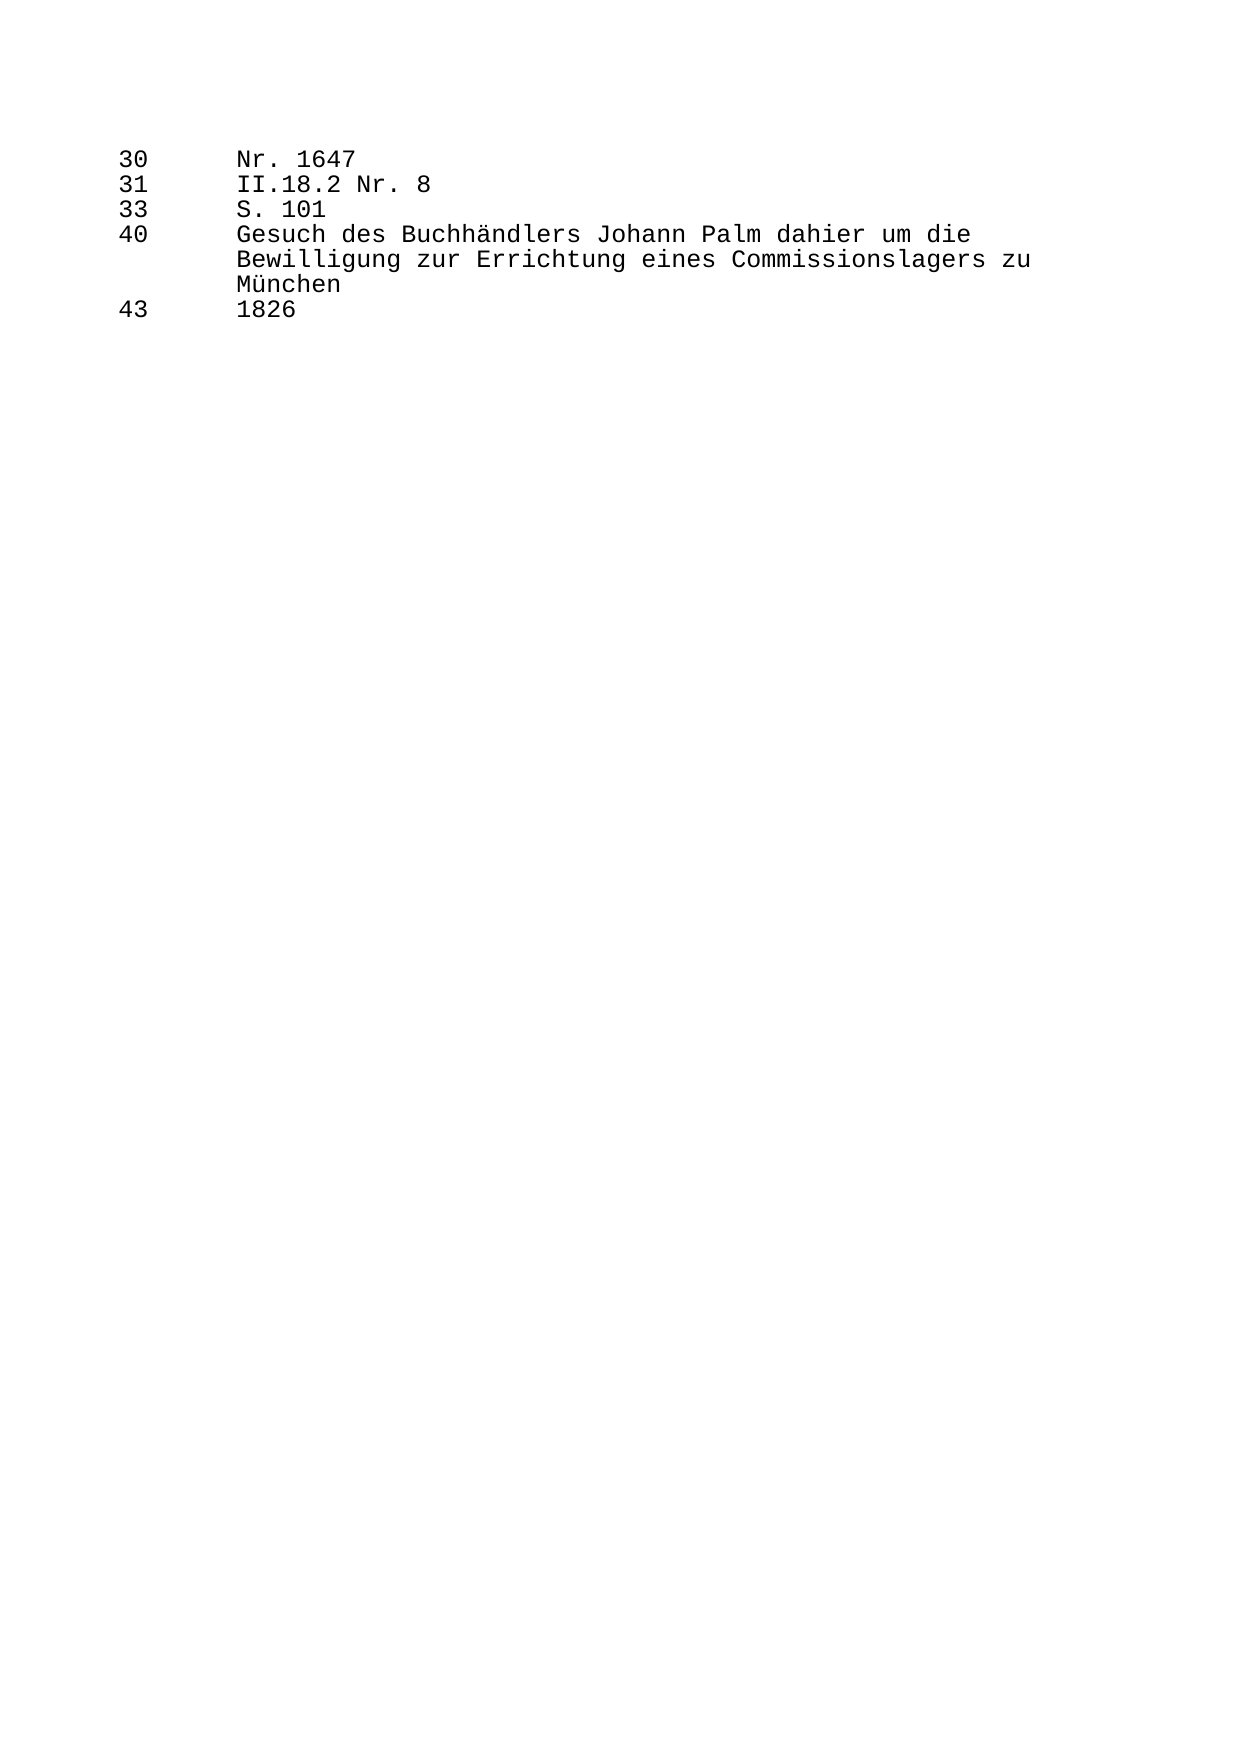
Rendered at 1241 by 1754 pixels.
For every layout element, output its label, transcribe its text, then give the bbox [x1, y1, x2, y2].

text 40 Gesuch des p[5{s[Buchhändler]s}s 2{Johann} 1{Palm}]p dahier um die Bewilligung zur Errichtung eines s[Commissionslager]ss zu o[München]o [118, 223, 1122, 298]
text 30 Nr. 1647 [118, 148, 1122, 173]
text 33 S. 101 [118, 198, 1122, 223]
text 43 1826 [118, 298, 1122, 323]
text 31 II.18.2 Nr. 8 [118, 173, 1122, 198]
